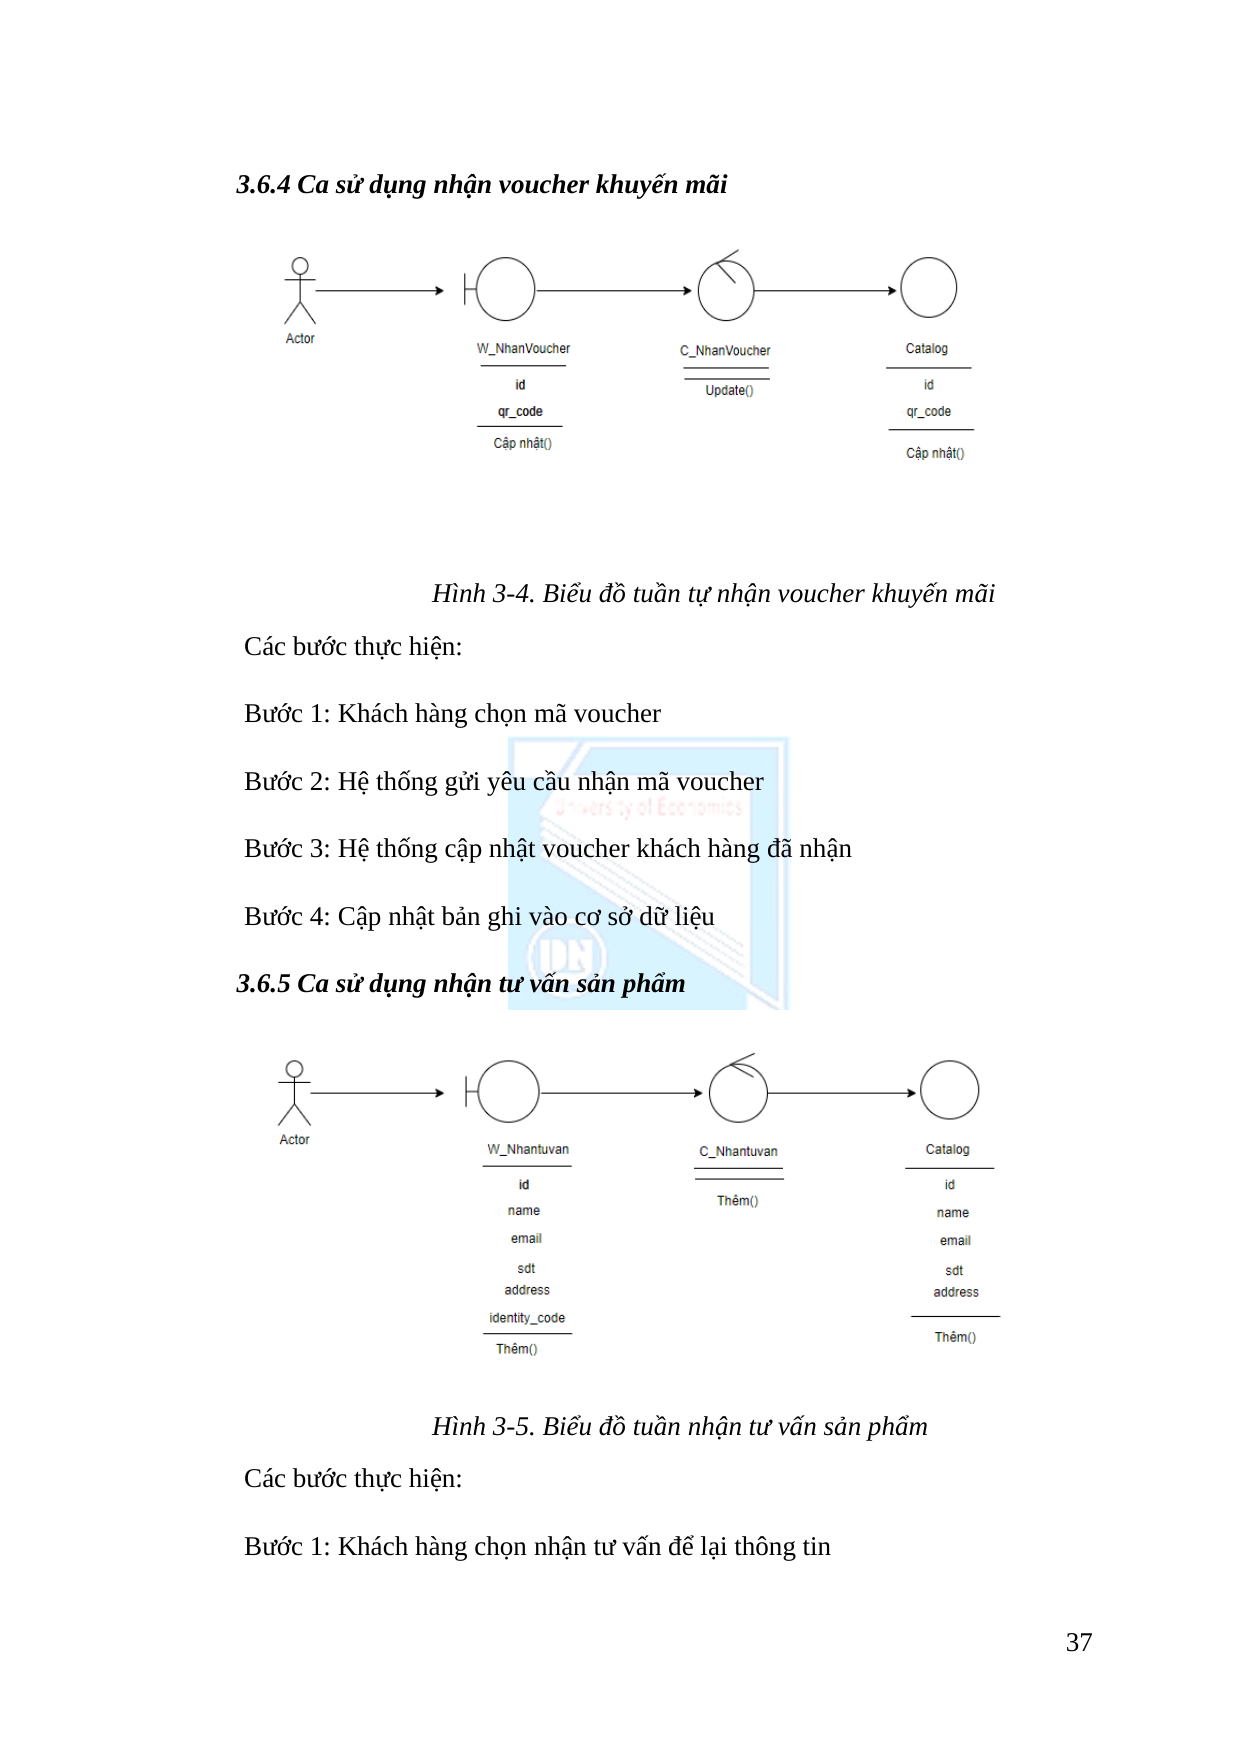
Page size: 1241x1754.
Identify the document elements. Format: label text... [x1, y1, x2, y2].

text Bước 3: Hệ thống cập nhật voucher khách hàng đã nhận [207, 832, 1092, 863]
text Bước 4: Cập nhật bản ghi vào cơ sở dữ liệu [207, 899, 1092, 931]
subtitle 3.6.5 Ca sử dụng nhận tư vấn sản phẩm [236, 967, 1092, 998]
text Các bước thực hiện: [207, 629, 1092, 661]
text Bước 1: Khách hàng chọn nhận tư vấn để lại thông tin [207, 1530, 1092, 1561]
text Hình 3-4. Biểu đồ tuần tự nhận voucher khuyến mãi [357, 578, 1092, 609]
text Bước 1: Khách hàng chọn mã voucher [207, 697, 1092, 728]
text Các bước thực hiện: [207, 1462, 1092, 1493]
subtitle 3.6.4 Ca sử dụng nhận voucher khuyến mãi [236, 169, 1092, 200]
text Bước 2: Hệ thống gửi yêu cầu nhận mã voucher [207, 764, 1092, 796]
picture [206, 212, 1093, 556]
picture [206, 1010, 1093, 1389]
text Hình 3-5. Biểu đồ tuần nhận tư vấn sản phẩm [357, 1410, 1092, 1442]
